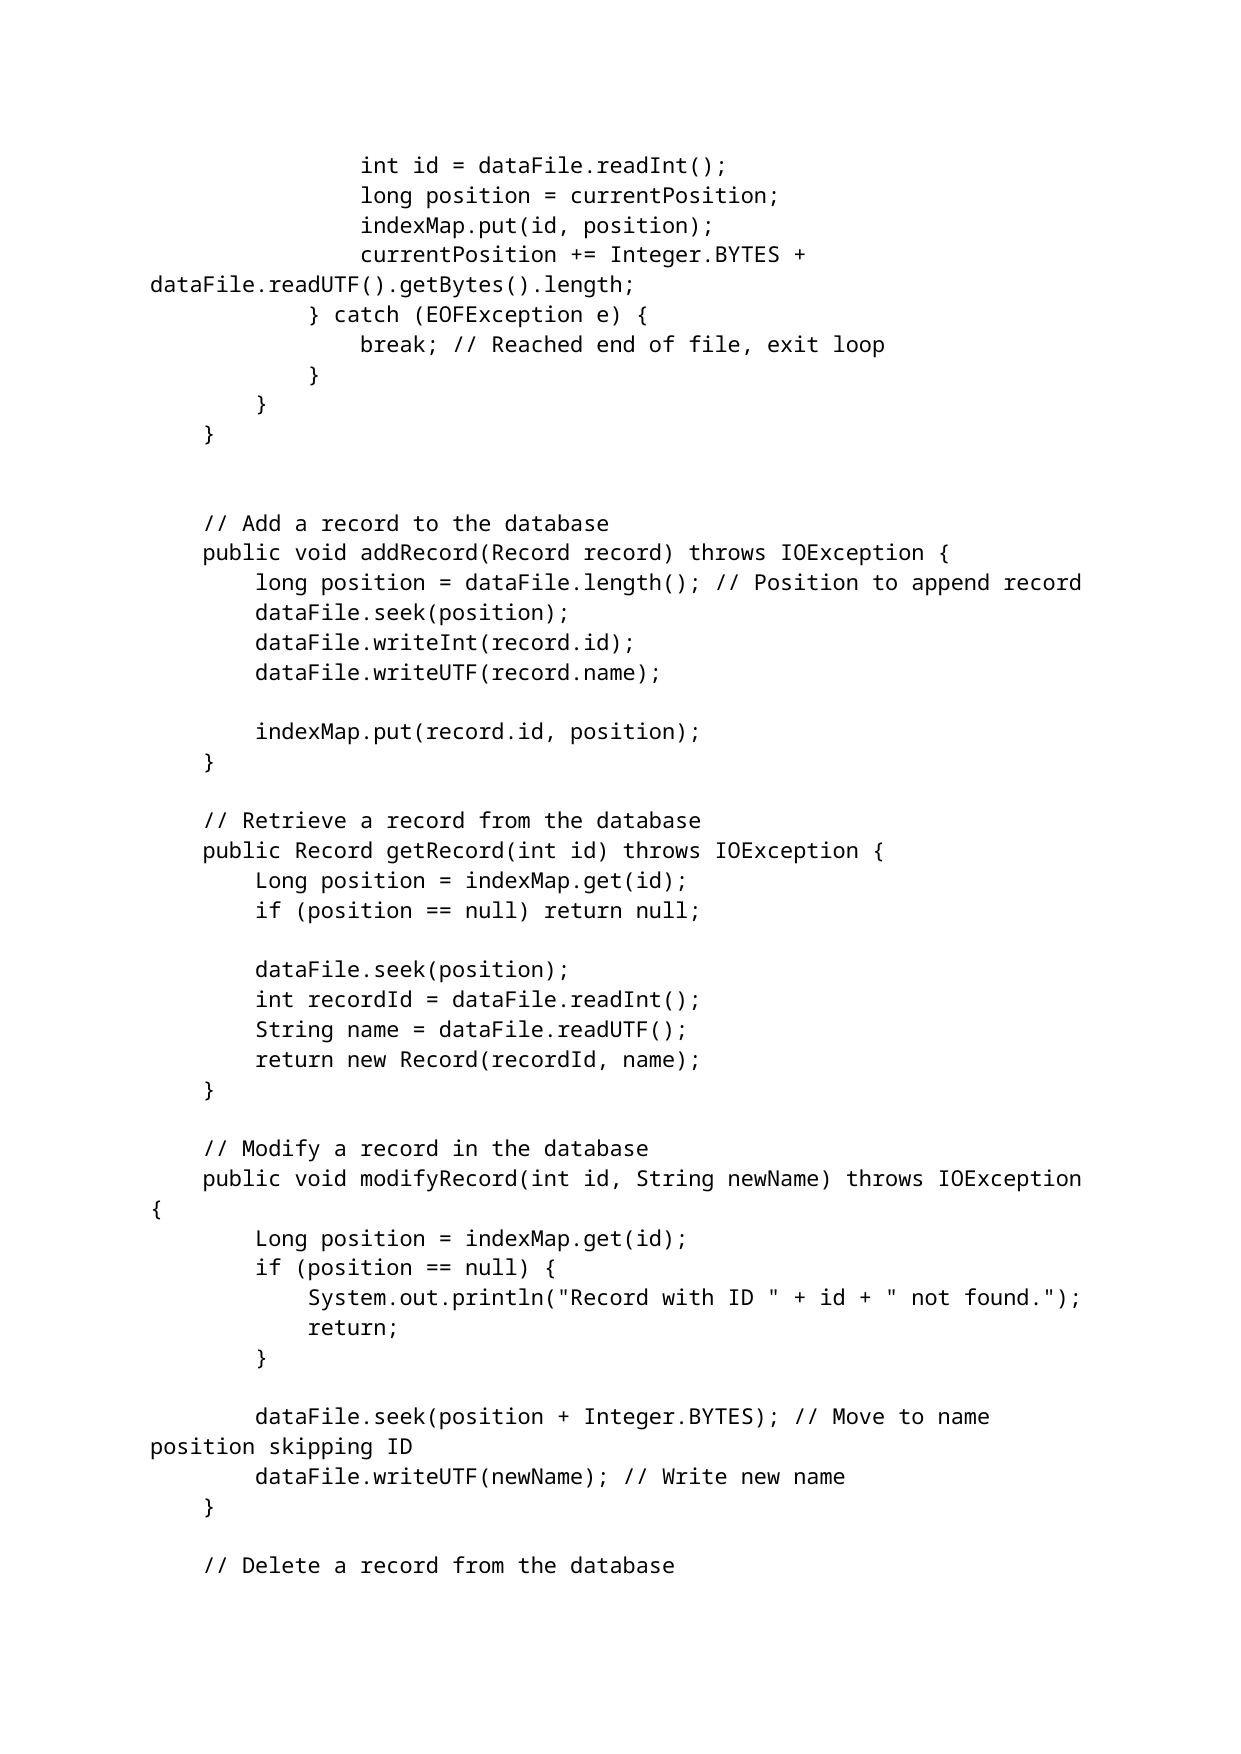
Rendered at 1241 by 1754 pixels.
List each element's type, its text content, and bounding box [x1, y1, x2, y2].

text } [150, 1342, 1090, 1371]
text } [150, 418, 1090, 448]
text } [150, 358, 1090, 388]
text Long position = indexMap.get(id); [150, 1222, 1090, 1252]
text dataFile.writeInt(record.id); [150, 627, 1090, 656]
text public Record getRecord(int id) throws IOException { [150, 835, 1090, 865]
text } [150, 746, 1090, 776]
text int recordId = dataFile.readInt(); [150, 984, 1090, 1014]
text } catch (EOFException e) { [150, 299, 1090, 329]
text String name = dataFile.readUTF(); [150, 1014, 1090, 1044]
text int id = dataFile.readInt(); [150, 150, 1090, 180]
text // Add a record to the database [150, 507, 1090, 537]
text return new Record(recordId, name); [150, 1044, 1090, 1073]
text // Delete a record from the database [150, 1550, 1090, 1580]
text Long position = indexMap.get(id); [150, 865, 1090, 895]
text public void modifyRecord(int id, String newName) throws IOException { [150, 1163, 1090, 1222]
text public void addRecord(Record record) throws IOException { [150, 537, 1090, 567]
text if (position == null) { [150, 1252, 1090, 1282]
text long position = dataFile.length(); // Position to append record [150, 567, 1090, 597]
text long position = currentPosition; [150, 180, 1090, 209]
text break; // Reached end of file, exit loop [150, 329, 1090, 358]
text } [150, 1073, 1090, 1103]
text dataFile.seek(position); [150, 954, 1090, 984]
text if (position == null) return null; [150, 895, 1090, 924]
text dataFile.writeUTF(record.name); [150, 656, 1090, 686]
text } [150, 388, 1090, 418]
text } [150, 1491, 1090, 1520]
text dataFile.seek(position + Integer.BYTES); // Move to name position skipping ID [150, 1401, 1090, 1461]
text // Modify a record in the database [150, 1133, 1090, 1163]
text return; [150, 1312, 1090, 1342]
text // Retrieve a record from the database [150, 805, 1090, 835]
text dataFile.seek(position); [150, 597, 1090, 627]
text dataFile.writeUTF(newName); // Write new name [150, 1461, 1090, 1491]
text indexMap.put(id, position); [150, 209, 1090, 239]
text System.out.println("Record with ID " + id + " not found."); [150, 1282, 1090, 1312]
text currentPosition += Integer.BYTES + dataFile.readUTF().getBytes().length; [150, 239, 1090, 299]
text indexMap.put(record.id, position); [150, 716, 1090, 746]
